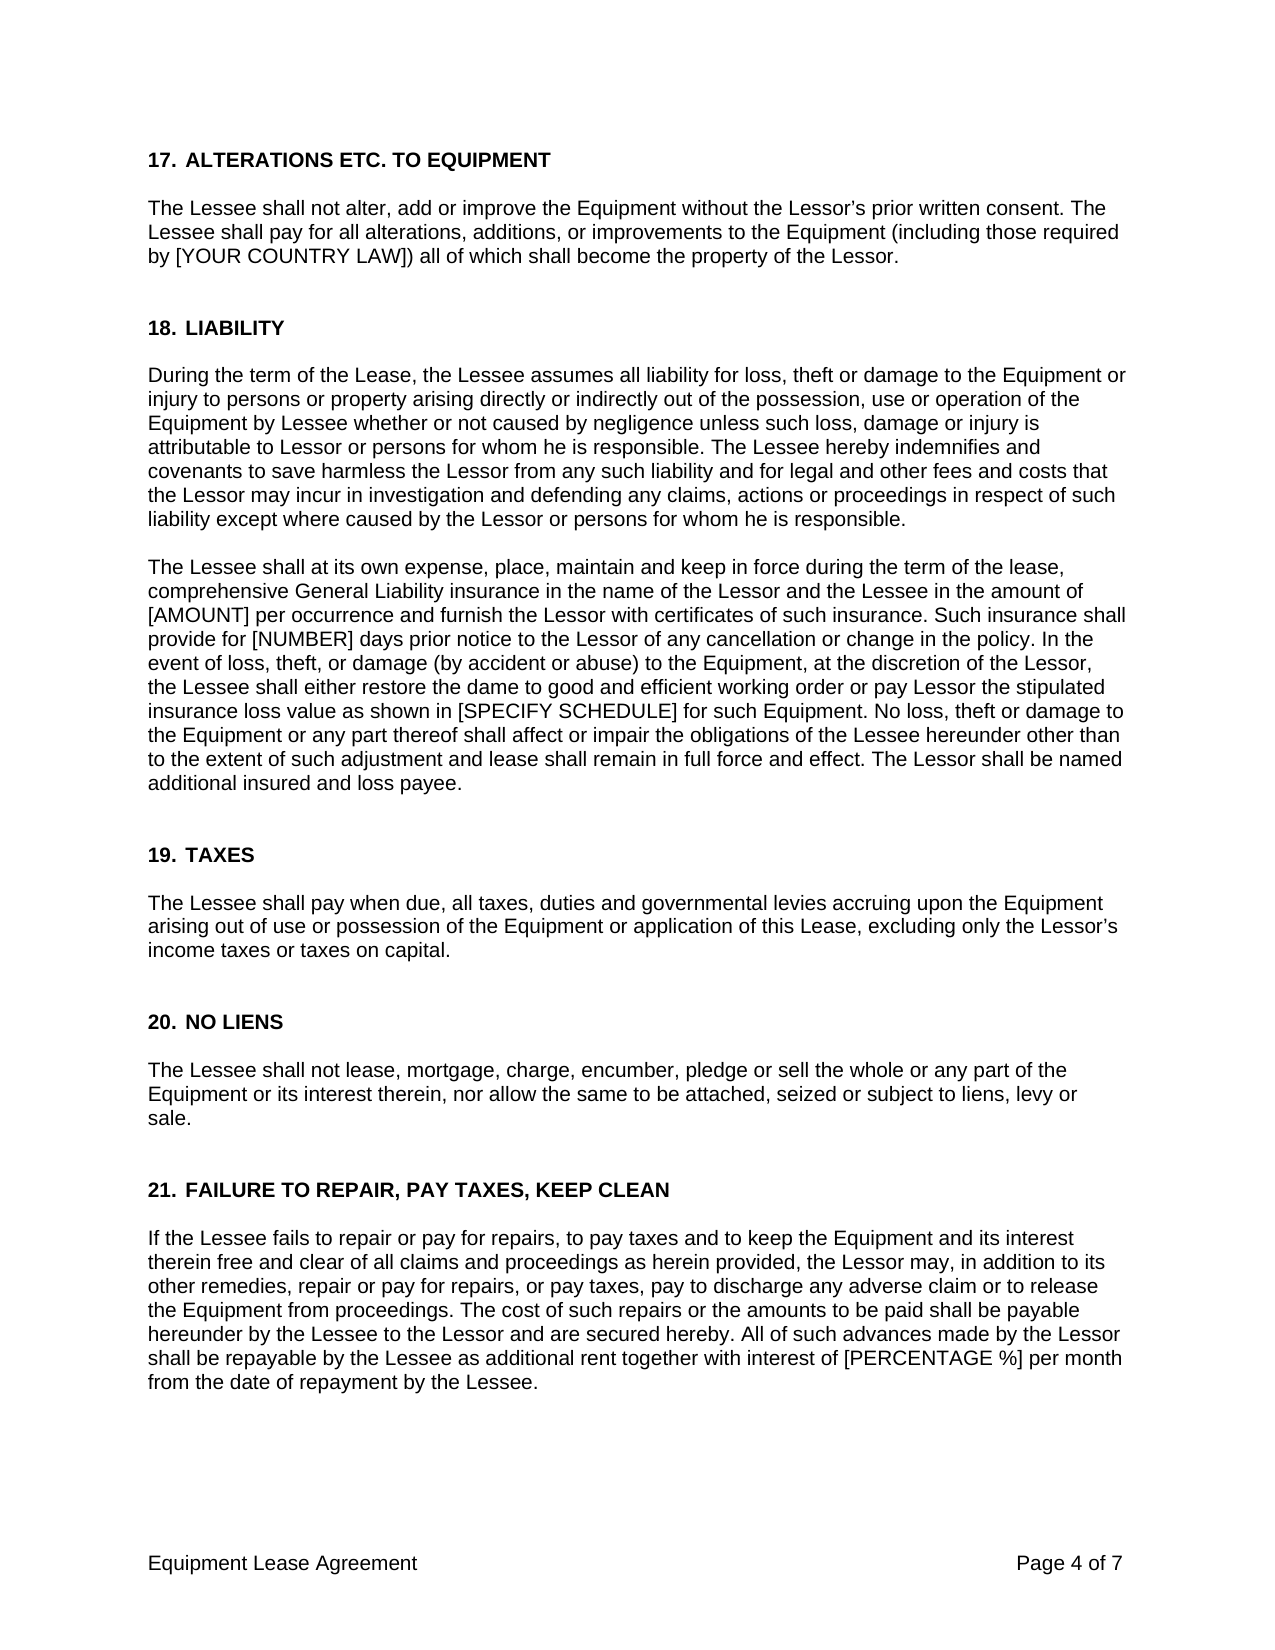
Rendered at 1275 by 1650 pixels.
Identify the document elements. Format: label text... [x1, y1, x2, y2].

text The Lessee shall not alter, add or improve the Equipment without the Lessor’s prior written consent. The Lessee shall pay for all alterations, additions, or improvements to the Equipment (including those required by [YOUR COUNTRY LAW]) all of which shall become the property of the Lessor. [148, 196, 1127, 267]
list TAXES [148, 842, 1127, 866]
list FAILURE TO REPAIR, PAY TAXES, KEEP CLEAN [148, 1178, 1127, 1202]
text If the Lessee fails to repair or pay for repairs, to pay taxes and to keep the Equipment and its interest therein free and clear of all claims and proceedings as herein provided, the Lessor may, in addition to its other remedies, repair or pay for repairs, or pay taxes, pay to discharge any adverse claim or to release the Equipment from proceedings. The cost of such repairs or the amounts to be paid shall be payable hereunder by the Lessee to the Lessor and are secured hereby. All of such advances made by the Lessor shall be repayable by the Lessee as additional rent together with interest of [PERCENTAGE %] per month from the date of repayment by the Lessee. [148, 1226, 1127, 1393]
list ALTERATIONS ETC. TO EQUIPMENT [148, 148, 1127, 172]
text The Lessee shall not lease, mortgage, charge, encumber, pledge or sell the whole or any part of the Equipment or its interest therein, nor allow the same to be attached, seized or subject to liens, levy or sale. [148, 1058, 1127, 1130]
text The Lessee shall at its own expense, place, maintain and keep in force during the term of the lease, comprehensive General Liability insurance in the name of the Lessor and the Lessee in the amount of [AMOUNT] per occurrence and furnish the Lessor with certificates of such insurance. Such insurance shall provide for [NUMBER] days prior notice to the Lessor of any cancellation or change in the policy. In the event of loss, theft, or damage (by accident or abuse) to the Equipment, at the discretion of the Lessor, the Lessee shall either restore the dame to good and efficient working order or pay Lessor the stipulated insurance loss value as shown in [SPECIFY SCHEDULE] for such Equipment. No loss, theft or damage to the Equipment or any part thereof shall affect or impair the obligations of the Lessee hereunder other than to the extent of such adjustment and lease shall remain in full force and effect. The Lessor shall be named additional insured and loss payee. [148, 555, 1127, 794]
list NO LIENS [148, 1010, 1127, 1034]
text The Lessee shall pay when due, all taxes, duties and governmental levies accruing upon the Equipment arising out of use or possession of the Equipment or application of this Lease, excluding only the Lessor’s income taxes or taxes on capital. [148, 890, 1127, 962]
text During the term of the Lease, the Lessee assumes all liability for loss, theft or damage to the Equipment or injury to persons or property arising directly or indirectly out of the possession, use or operation of the Equipment by Lessee whether or not caused by negligence unless such loss, damage or injury is attributable to Lessor or persons for whom he is responsible. The Lessee hereby indemnifies and covenants to save harmless the Lessor from any such liability and for legal and other fees and costs that the Lessor may incur in investigation and defending any claims, actions or proceedings in respect of such liability except where caused by the Lessor or persons for whom he is responsible. [148, 363, 1127, 531]
list LIABILITY [148, 315, 1127, 339]
